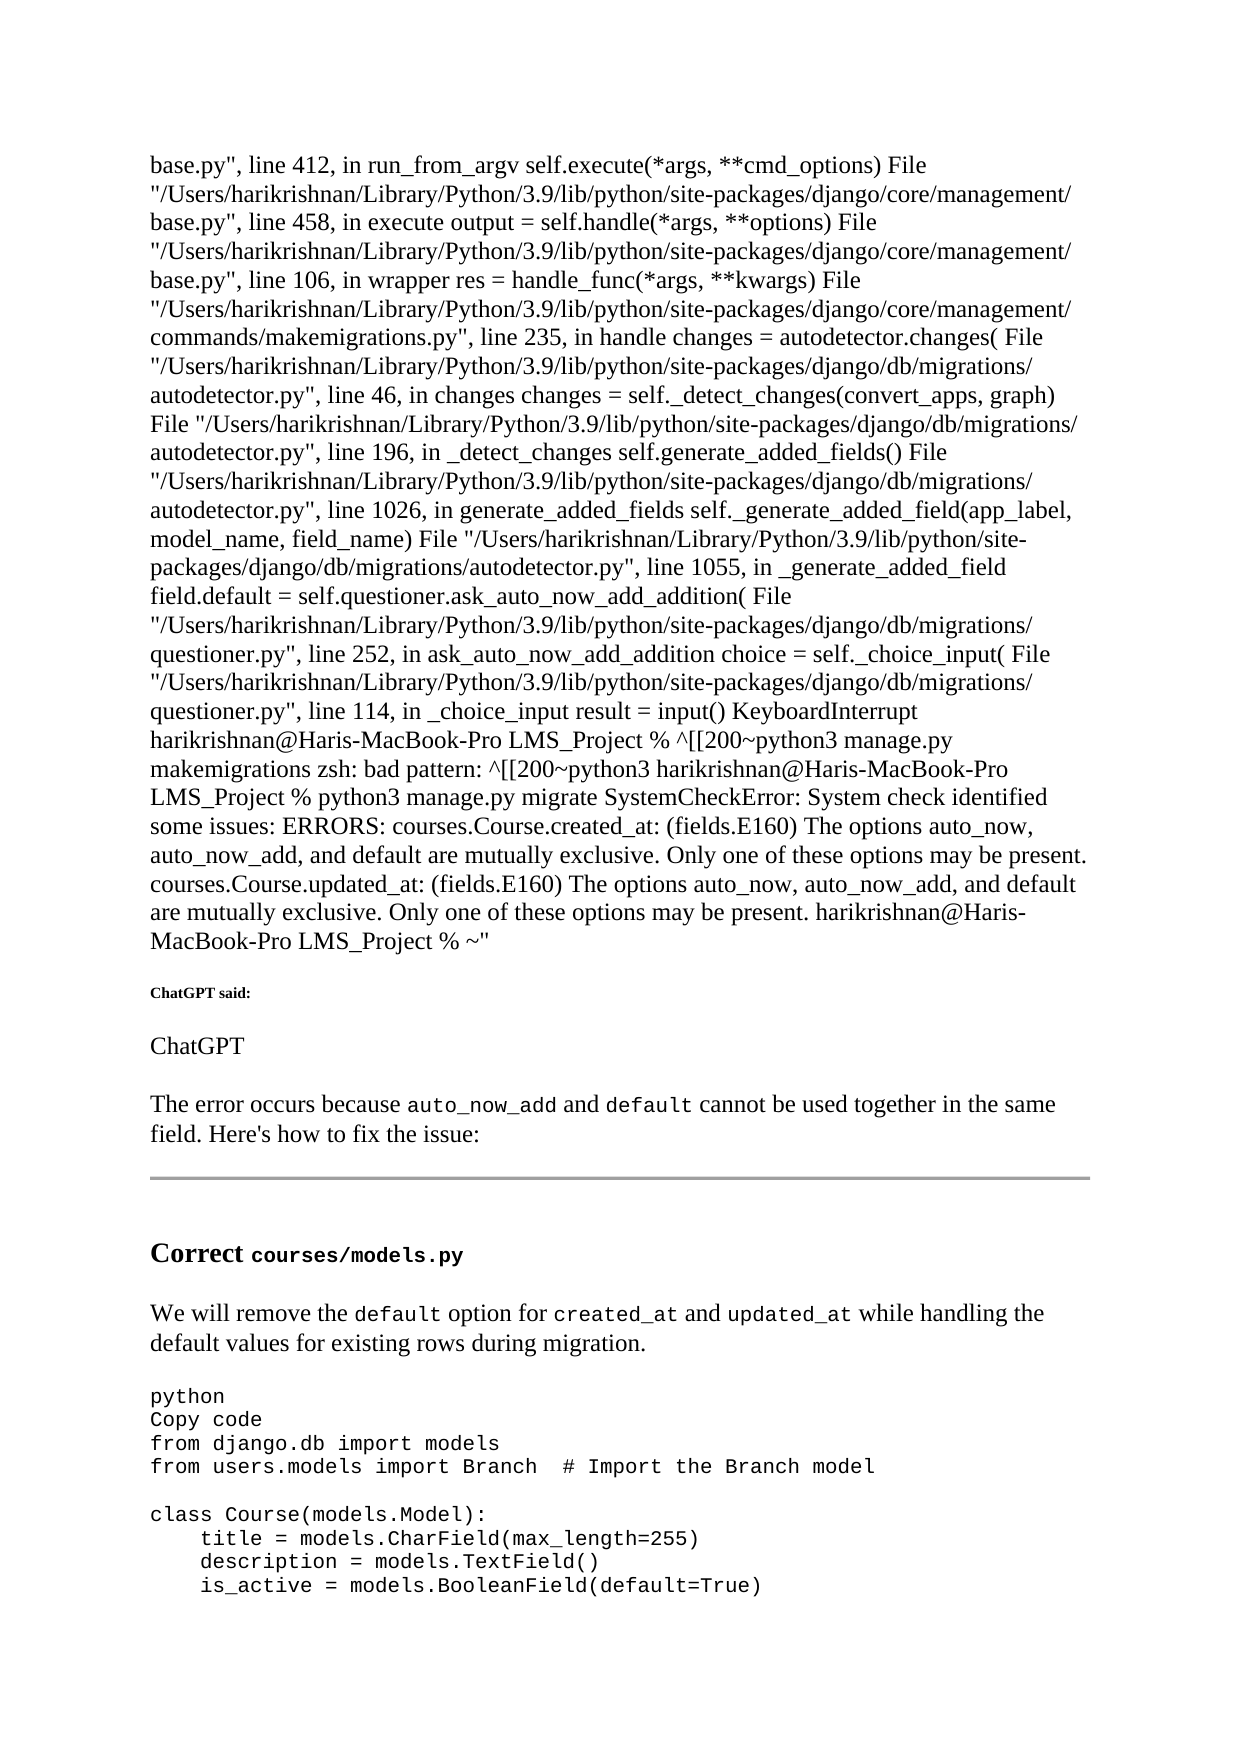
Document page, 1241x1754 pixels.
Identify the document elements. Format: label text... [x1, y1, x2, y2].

text is_active = models.BooleanField(default=True) [150, 1575, 1090, 1598]
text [150, 150, 1090, 955]
text class Course(models.Model): [150, 1504, 1090, 1527]
text ChatGPT [150, 1031, 1090, 1060]
text Copy code [150, 1409, 1090, 1433]
text Correct courses/models.py [150, 1236, 1090, 1269]
text The error occurs because auto_now_add and default cannot be used together in the same field. Here's how to fix the issue: [150, 1089, 1090, 1147]
text python [150, 1386, 1090, 1409]
text from users.models import Branch # Import the Branch model [150, 1457, 1090, 1480]
text description = models.TextField() [150, 1551, 1090, 1575]
text title = models.CharField(max_length=255) [150, 1527, 1090, 1551]
text We will remove the default option for created_at and updated_at while handling the default values for existing rows during migration. [150, 1298, 1090, 1356]
text ChatGPT said: [150, 984, 1090, 1002]
text from django.db import models [150, 1433, 1090, 1457]
